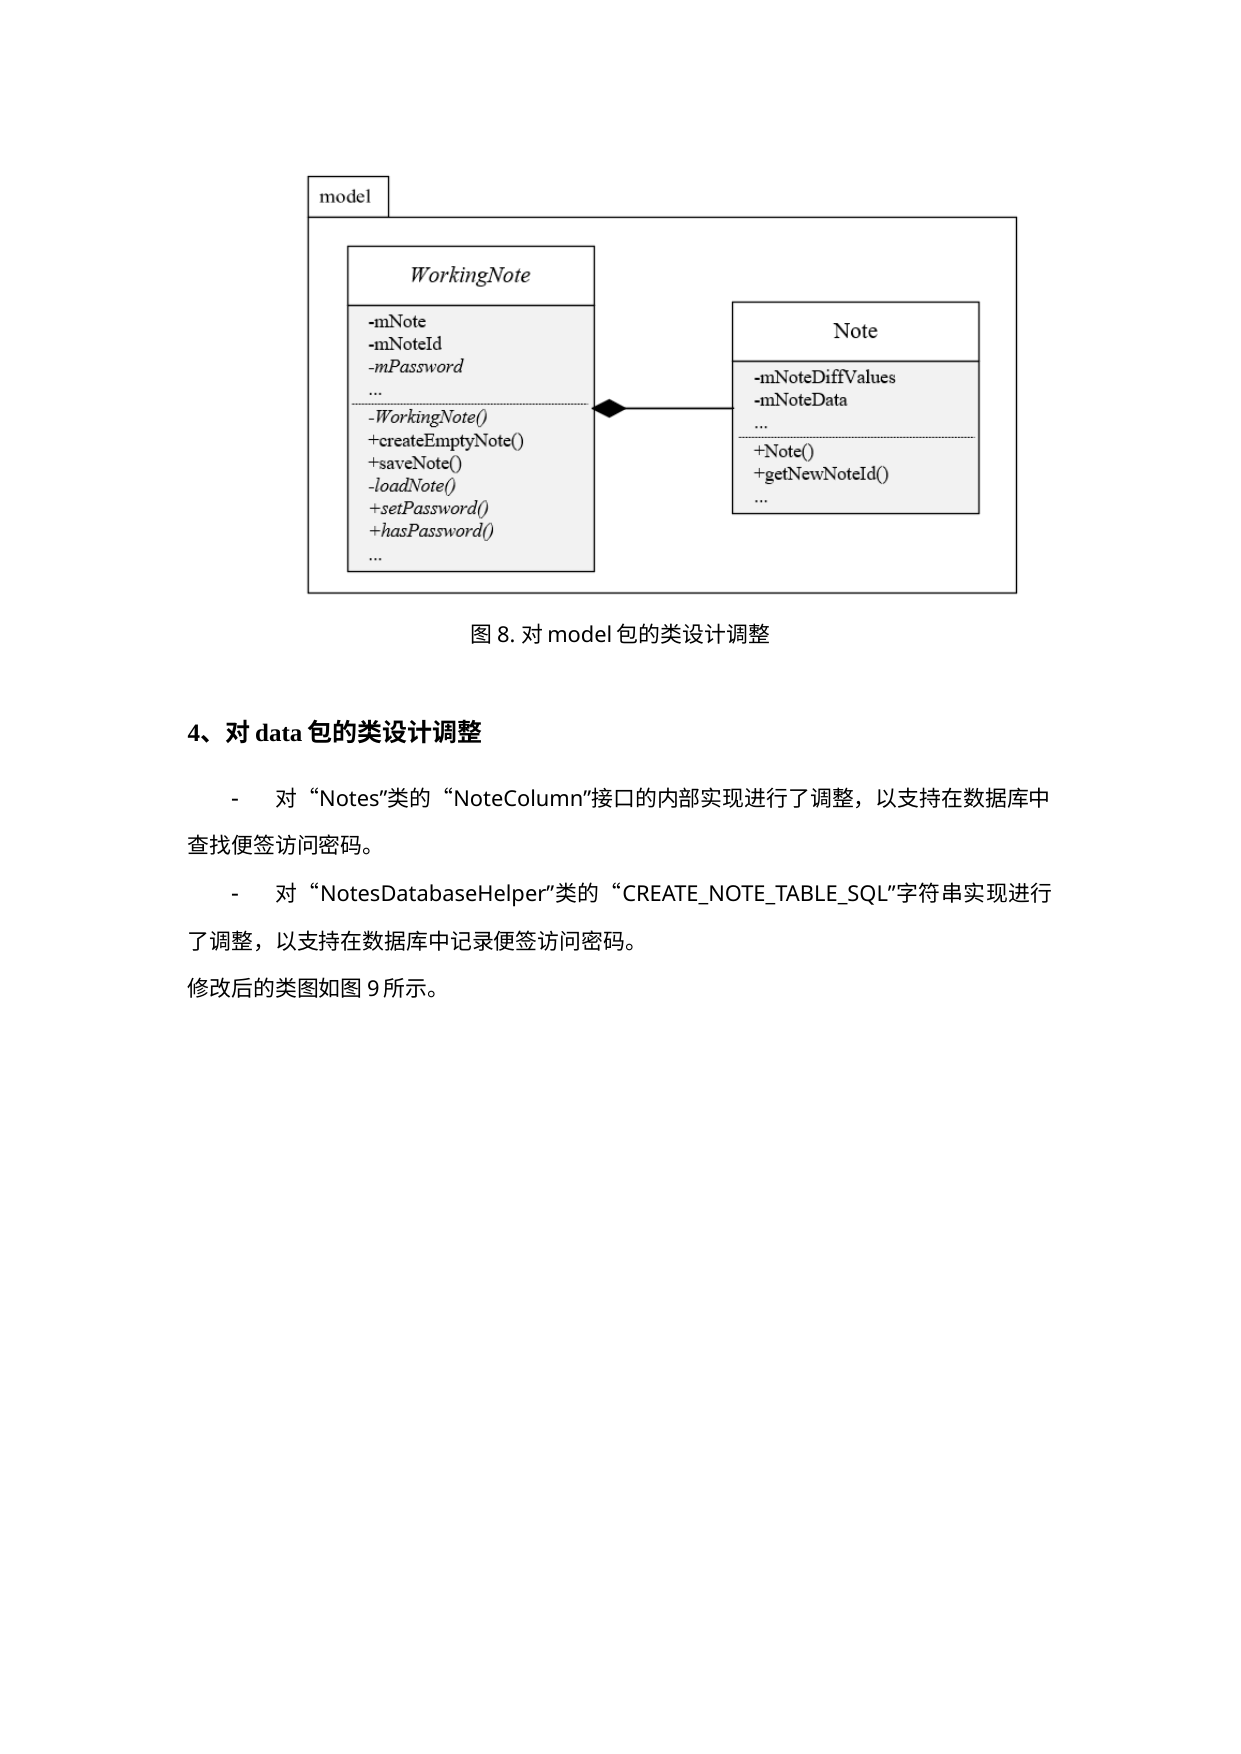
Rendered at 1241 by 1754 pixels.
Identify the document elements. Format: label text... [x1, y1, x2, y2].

text 修改后的类图如图9所示。 [187, 971, 1053, 1003]
list 对“NotesDatabaseHelper”类的“CREATE_NOTE_TABLE_SQL”字符串实现进行了调整，以支持在数据库中记录便签访问密码。 [187, 876, 1053, 955]
text 4、对data包的类设计调整 [187, 698, 1053, 763]
list 图8. 对model包的类设计调整 [187, 617, 1053, 649]
list 对“Notes”类的“NoteColumn”接口的内部实现进行了调整，以支持在数据库中查找便签访问密码。 [187, 781, 1053, 860]
picture [282, 162, 1046, 614]
